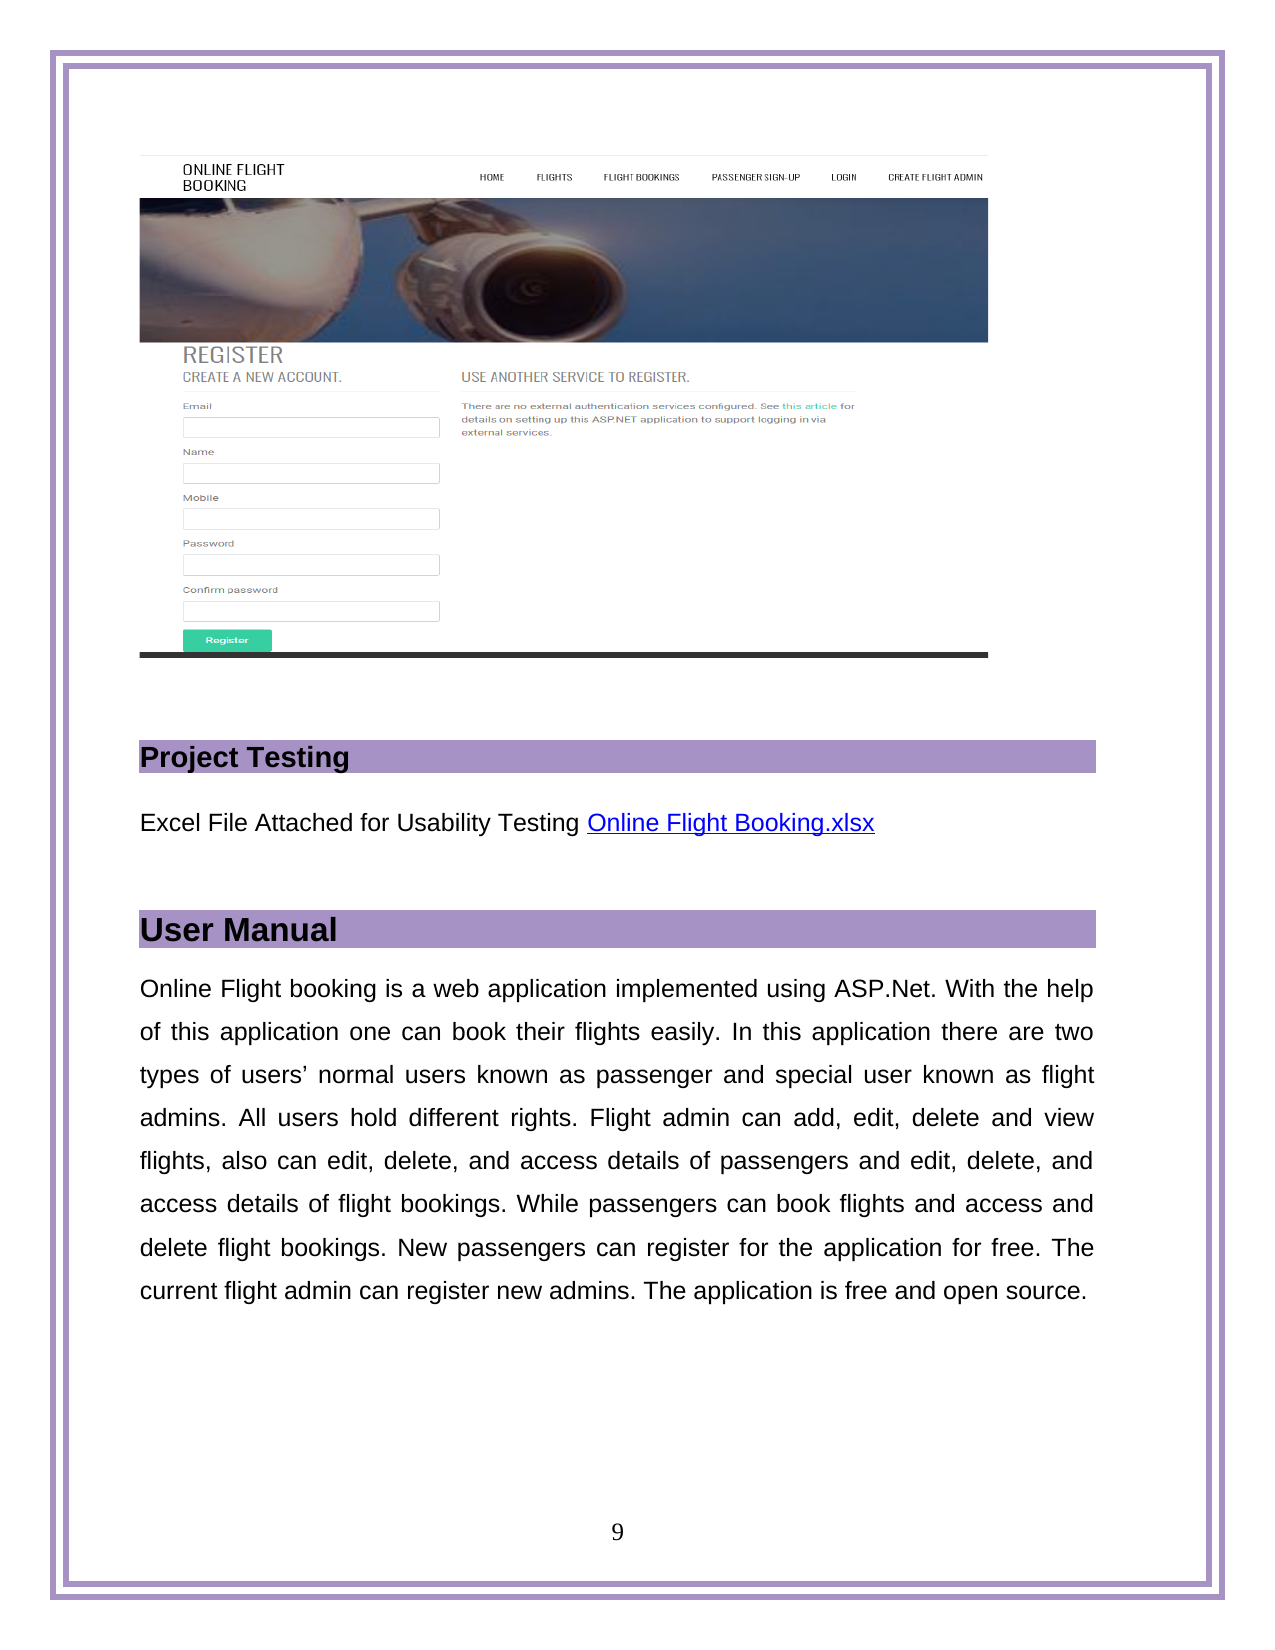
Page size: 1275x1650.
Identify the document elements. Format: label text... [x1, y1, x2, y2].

picture [139, 154, 989, 658]
text Online Flight booking is a web application implemented using ASP.Net. With the help of this application one can book their flights easily. In this application there are two types of users’ normal users known as passenger and special user known as flight admins. All users hold different rights. Flight admin can add, edit, delete and view flights, also can edit, delete, and access details of passengers and edit, delete, and access details of flight bookings. While passengers can book flights and access and delete flight bookings. New passengers can register for the application for free. The current flight admin can register new admins. The application is free and open source. [139, 974, 1096, 1304]
subtitle User Manual [139, 910, 1096, 948]
subtitle Project Testing [139, 740, 1096, 773]
text Excel File Attached for Usability Testing Online Flight Booking.xlsx [139, 808, 1096, 837]
